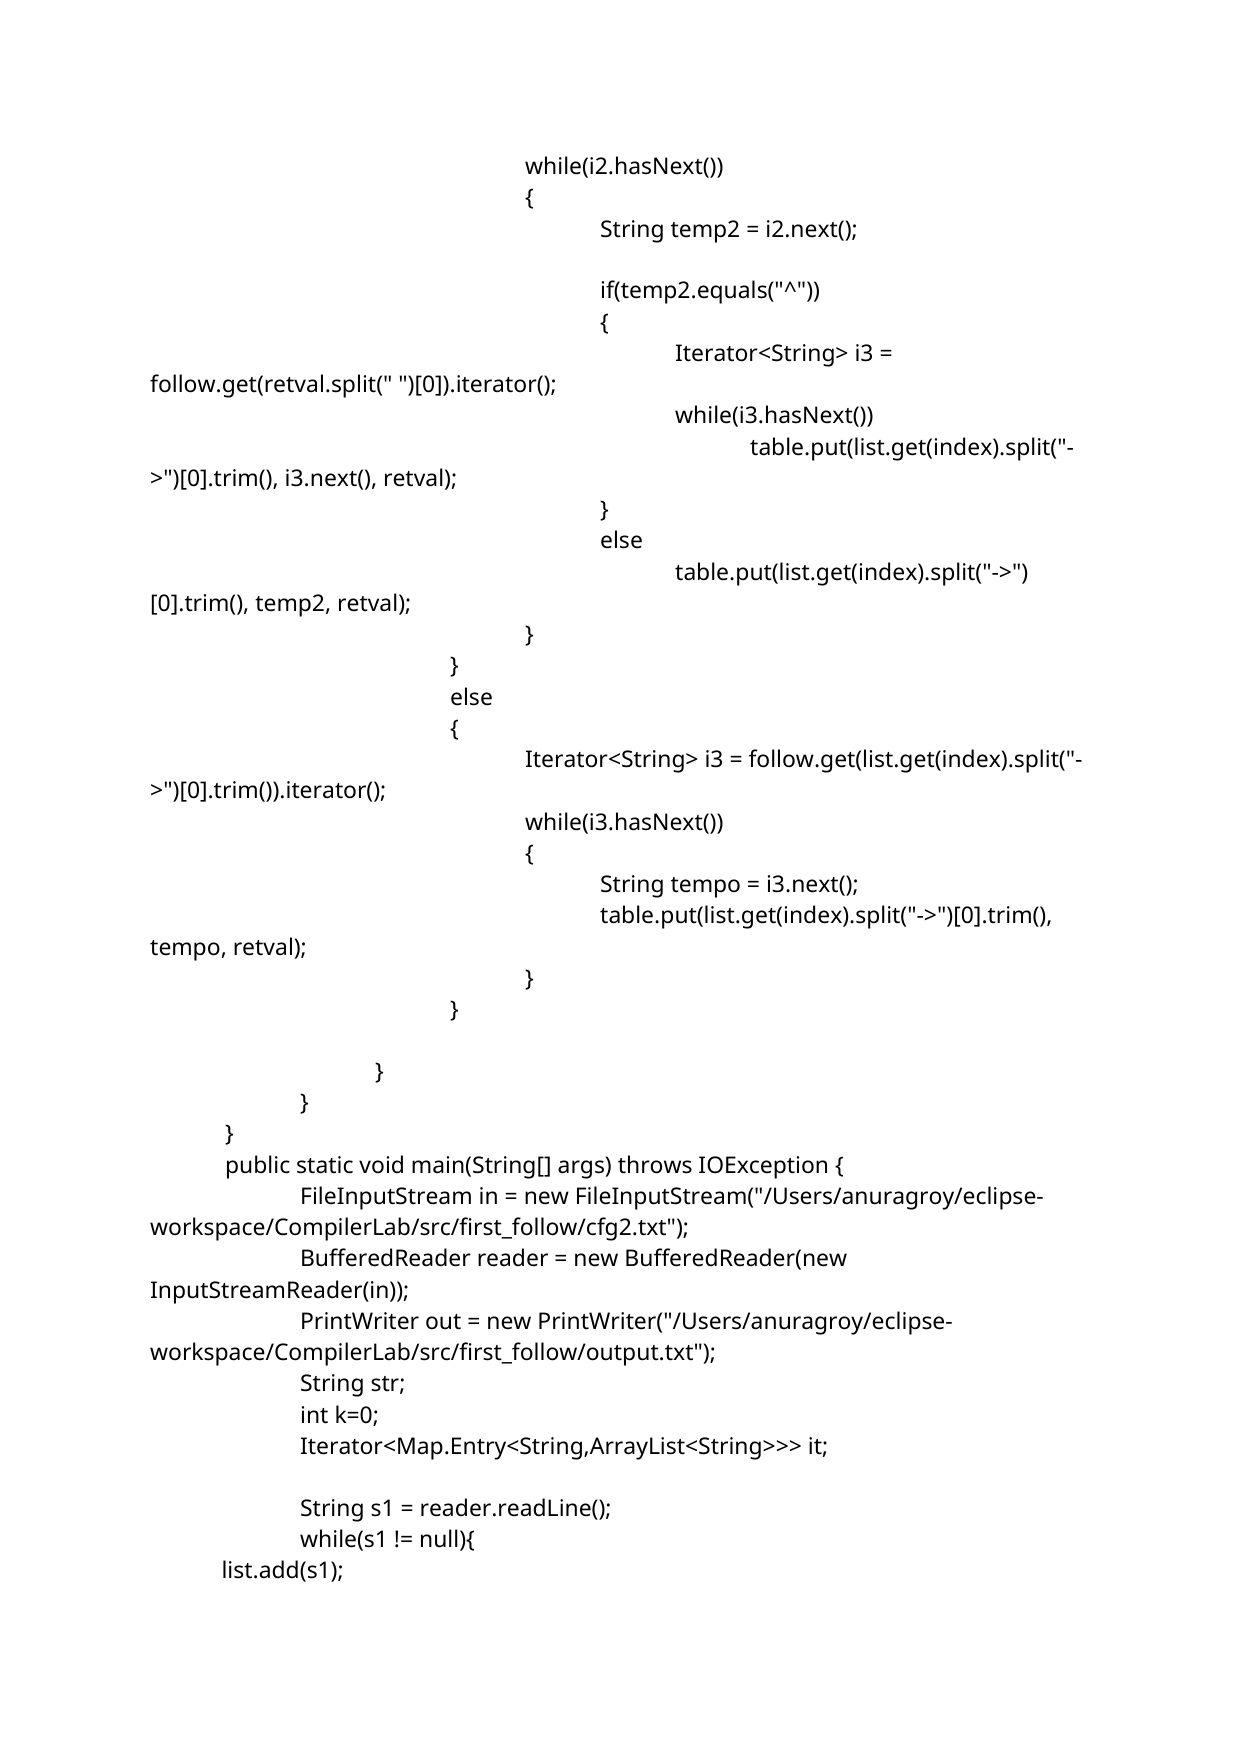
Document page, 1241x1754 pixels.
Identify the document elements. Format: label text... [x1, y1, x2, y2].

text String temp2 = i2.next(); [150, 212, 1090, 244]
text PrintWriter out = new PrintWriter("/Users/anuragroy/eclipse-workspace/CompilerLab/src/first_follow/output.txt"); [150, 1305, 1090, 1367]
text { [150, 306, 1090, 337]
text { [150, 712, 1090, 743]
text while(i3.hasNext()) [150, 399, 1090, 431]
text list.add(s1); [150, 1554, 1090, 1585]
text while(s1 != null){ [150, 1523, 1090, 1554]
text BufferedReader reader = new BufferedReader(new InputStreamReader(in)); [150, 1242, 1090, 1305]
text String str; [150, 1367, 1090, 1398]
text Iterator<String> i3 = follow.get(list.get(index).split("->")[0].trim()).iterator(); [150, 743, 1090, 806]
text { [150, 837, 1090, 868]
text } [150, 649, 1090, 681]
text } [150, 618, 1090, 649]
text Iterator<Map.Entry<String,ArrayList<String>>> it; [150, 1430, 1090, 1461]
text String tempo = i3.next(); [150, 868, 1090, 899]
text } [150, 493, 1090, 524]
text } [150, 1055, 1090, 1086]
text } [150, 962, 1090, 993]
text else [150, 524, 1090, 556]
text if(temp2.equals("^")) [150, 274, 1090, 306]
text else [150, 681, 1090, 712]
text Iterator<String> i3 = follow.get(retval.split(" ")[0]).iterator(); [150, 337, 1090, 399]
text String s1 = reader.readLine(); [150, 1492, 1090, 1523]
text } [150, 993, 1090, 1024]
text table.put(list.get(index).split("->")[0].trim(), tempo, retval); [150, 899, 1090, 962]
text } [150, 1086, 1090, 1117]
text while(i2.hasNext()) [150, 150, 1090, 181]
text int k=0; [150, 1398, 1090, 1430]
text { [150, 181, 1090, 212]
text table.put(list.get(index).split("->")[0].trim(), temp2, retval); [150, 556, 1090, 618]
text public static void main(String[] args) throws IOException { [150, 1148, 1090, 1180]
text } [150, 1117, 1090, 1148]
text table.put(list.get(index).split("->")[0].trim(), i3.next(), retval); [150, 431, 1090, 493]
text while(i3.hasNext()) [150, 806, 1090, 837]
text FileInputStream in = new FileInputStream("/Users/anuragroy/eclipse-workspace/CompilerLab/src/first_follow/cfg2.txt"); [150, 1180, 1090, 1242]
